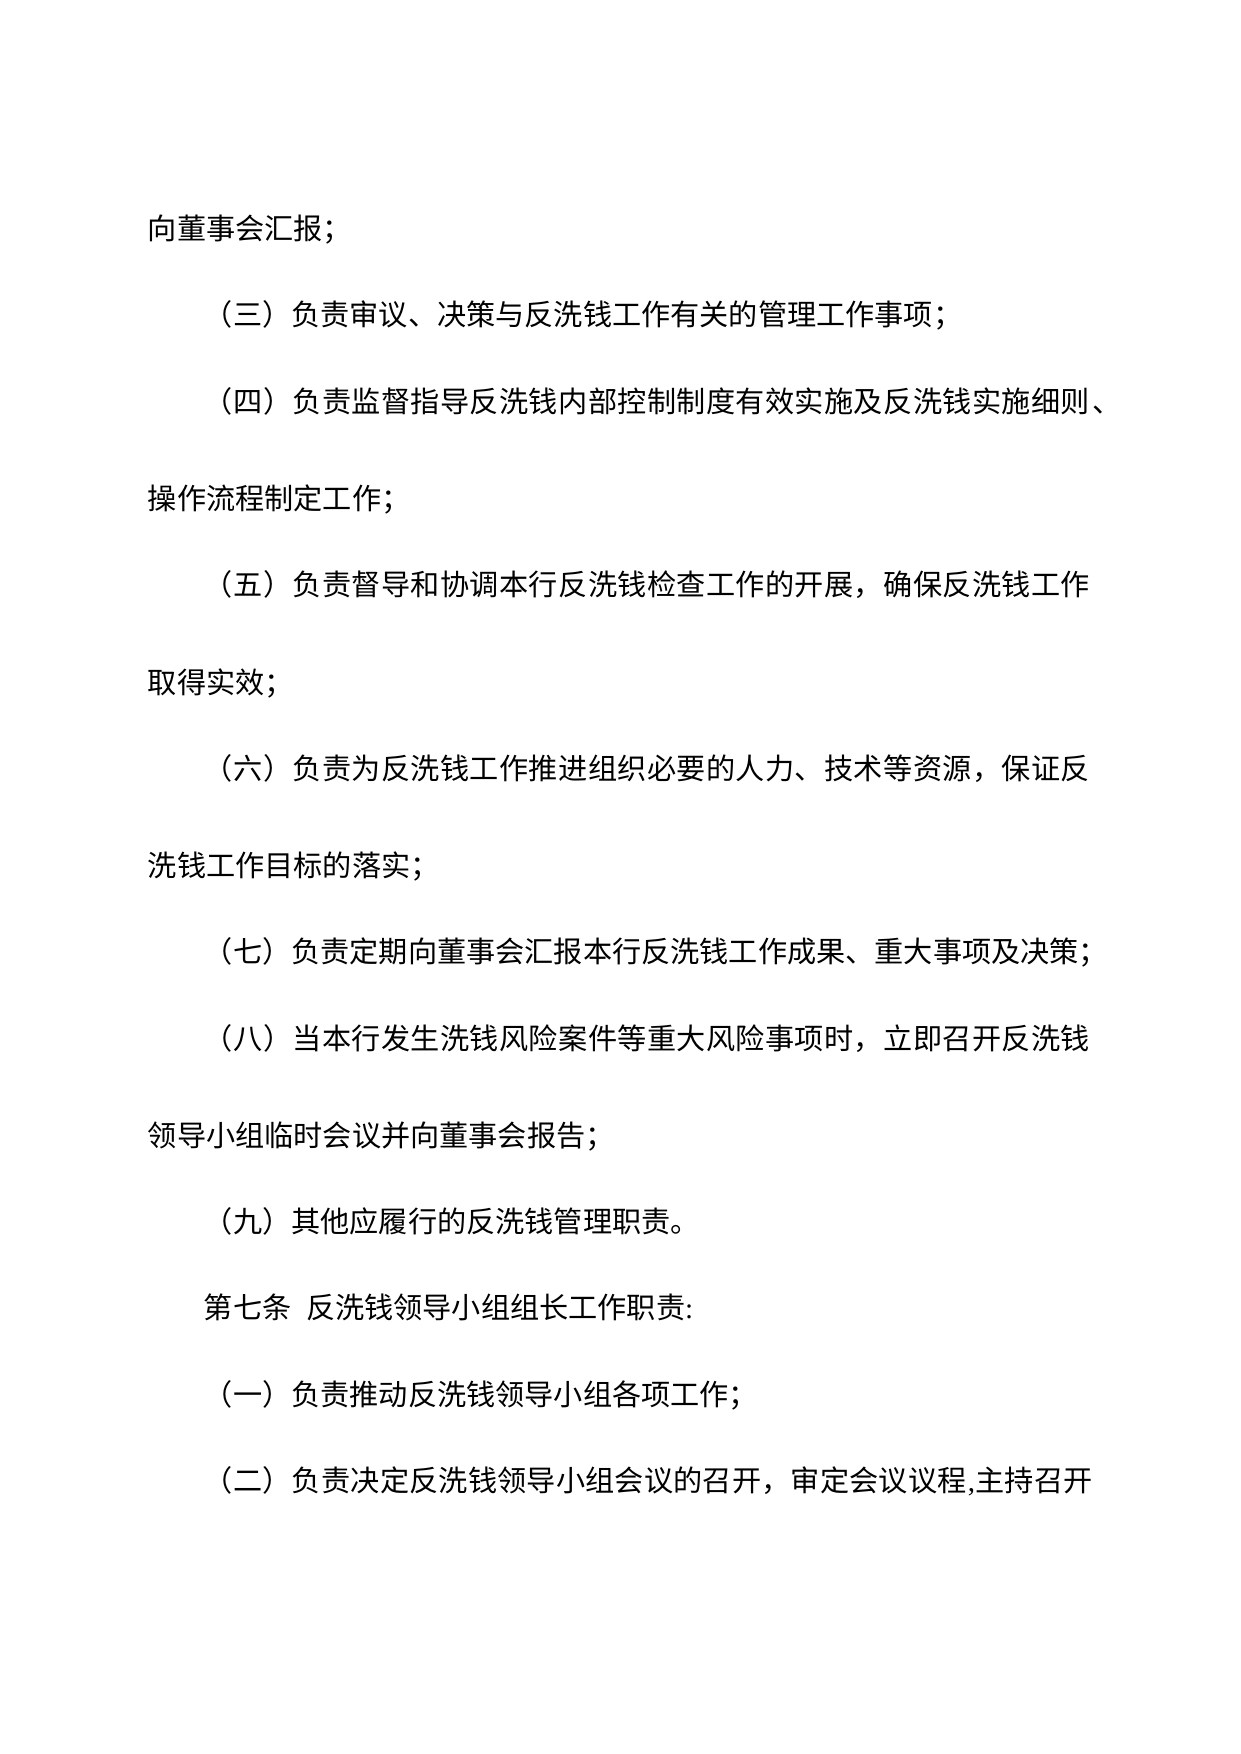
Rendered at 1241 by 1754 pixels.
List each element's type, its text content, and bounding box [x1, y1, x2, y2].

text （三）负责审议、决策与反洗钱工作有关的管理工作事项； [148, 281, 1092, 346]
text （五）负责督导和协调本行反洗钱检查工作的开展，确保反洗钱工作取得实效； [148, 550, 1092, 713]
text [148, 1446, 1092, 1511]
text （七）负责定期向董事会汇报本行反洗钱工作成果、重大事项及决策； [148, 918, 1092, 983]
text （四）负责监督指导反洗钱内部控制制度有效实施及反洗钱实施细则、操作流程制定工作； [148, 367, 1092, 529]
text （一）负责推动反洗钱领导小组各项工作； [148, 1360, 1092, 1425]
text （九）其他应履行的反洗钱管理职责。 [148, 1187, 1092, 1252]
text （六）负责为反洗钱工作推进组织必要的人力、技术等资源，保证反洗钱工作目标的落实； [148, 734, 1092, 897]
text 第七条 反洗钱领导小组组长工作职责: [148, 1274, 1092, 1339]
text （八）当本行发生洗钱风险案件等重大风险事项时，立即召开反洗钱领导小组临时会议并向董事会报告； [148, 1004, 1092, 1166]
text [148, 194, 1092, 259]
